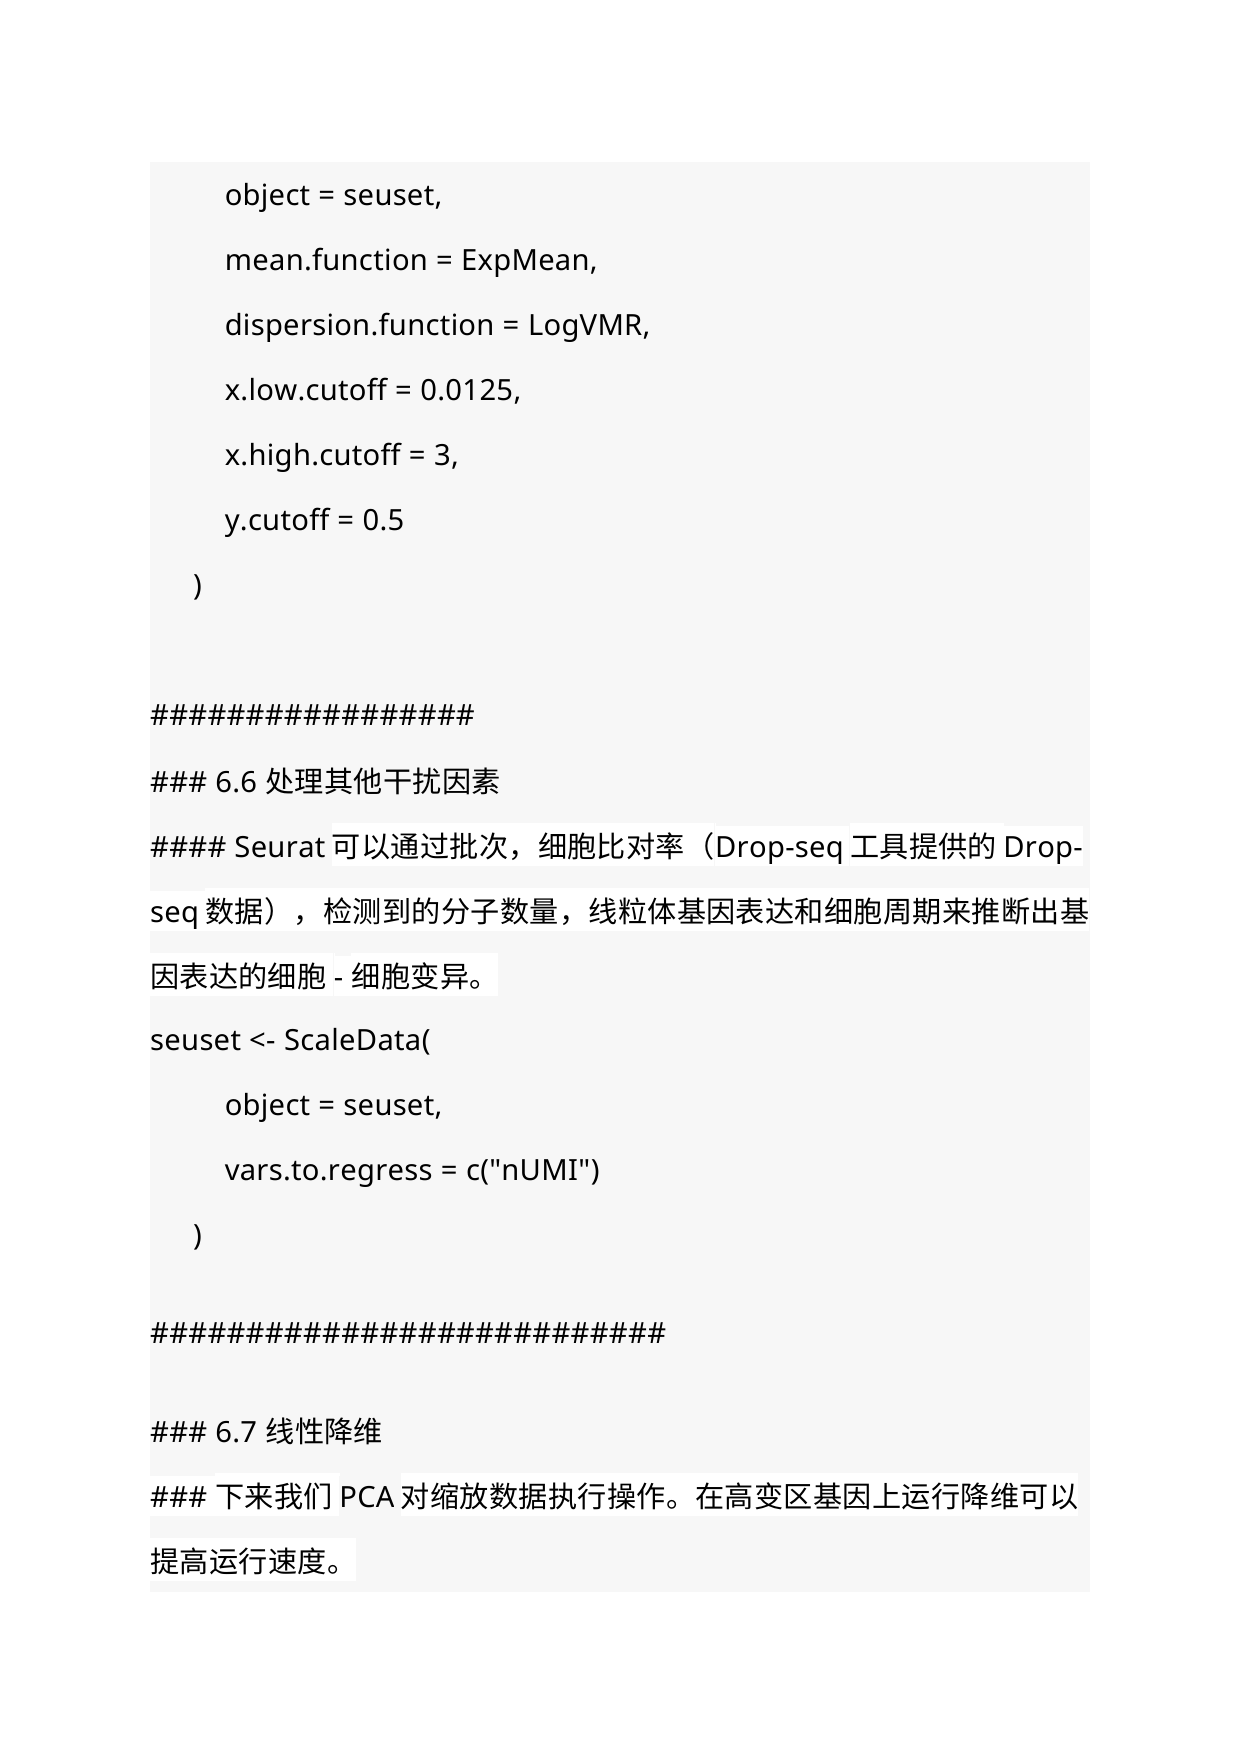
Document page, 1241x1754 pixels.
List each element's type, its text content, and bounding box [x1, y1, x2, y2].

text dispersion.function = LogVMR, [150, 292, 1090, 357]
text ########################### [150, 1299, 1090, 1364]
text object = seuset, [150, 1072, 1090, 1137]
text #### Seurat可以通过批次，细胞比对率（Drop-seq工具提供的Drop-seq数据），检测到的分子数量，线粒体基因表达和细胞周期来推断出基因表达的细胞 - 细胞变异。 [150, 812, 1090, 1007]
text ) [150, 1202, 1090, 1267]
text vars.to.regress = c("nUMI") [150, 1137, 1090, 1202]
text object = seuset, [150, 162, 1090, 227]
text x.low.cutoff = 0.0125, [150, 357, 1090, 422]
text seuset <- ScaleData( [150, 1007, 1090, 1072]
text ### 6.7 线性降维 [150, 1397, 1090, 1462]
text ### 下来我们PCA对缩放数据执行操作。在高变区基因上运行降维可以提高运行速度。 [150, 1462, 1090, 1592]
text ) [150, 552, 1090, 617]
text mean.function = ExpMean, [150, 227, 1090, 292]
text y.cutoff = 0.5 [150, 487, 1090, 552]
text ################# [150, 682, 1090, 747]
text x.high.cutoff = 3, [150, 422, 1090, 487]
text ### 6.6 处理其他干扰因素 [150, 747, 1090, 812]
